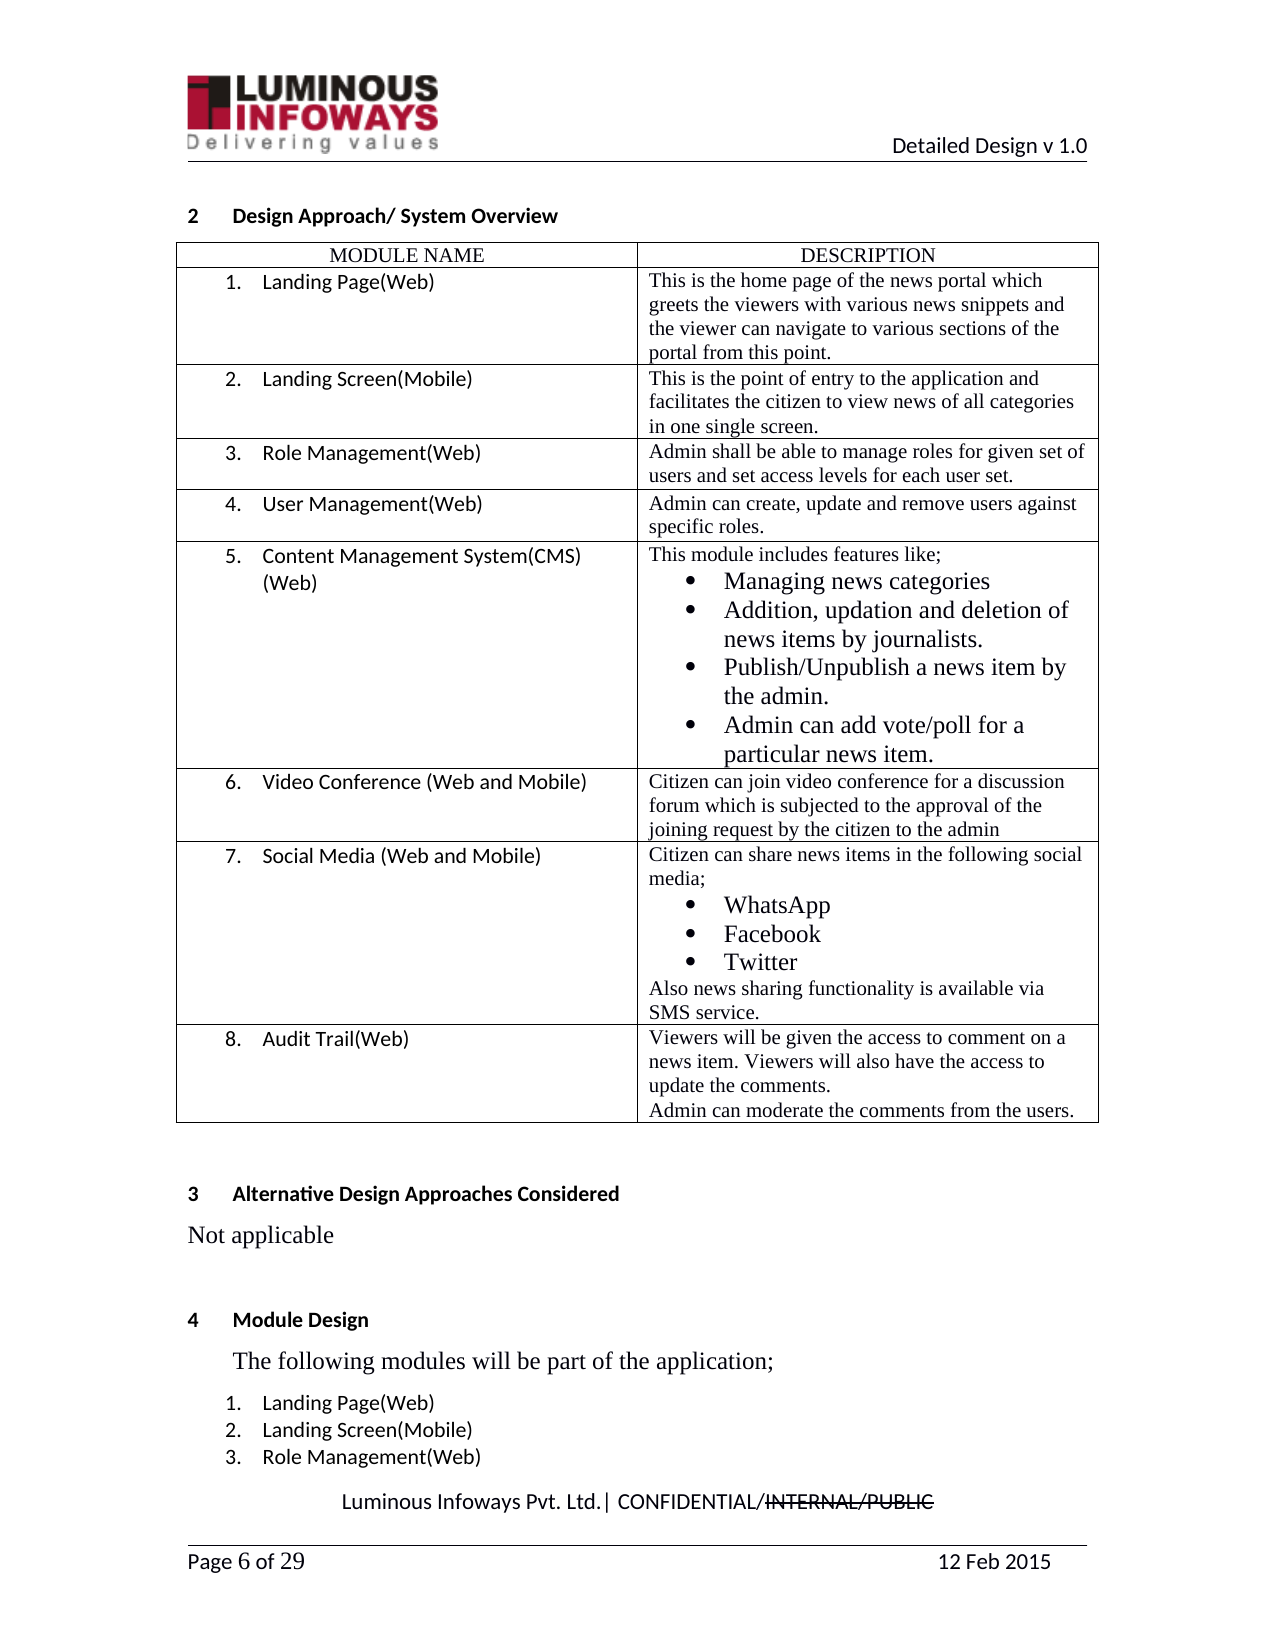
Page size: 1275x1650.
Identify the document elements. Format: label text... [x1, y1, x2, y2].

subtitle Design Approach/ System Overview [187, 202, 1087, 229]
table_cell Content Management System(CMS) (Web) [177, 542, 637, 767]
subtitle Alternative Design Approaches Considered [187, 1180, 1087, 1207]
table_cell Audit Trail(Web) [177, 1025, 637, 1122]
table_cell Admin can create, update and remove users against specific roles. [638, 490, 1098, 541]
table_cell Citizen can share news items in the following social media; WhatsApp Facebook Twitter Also news sharing functionality is available via SMS service. [638, 842, 1098, 1024]
table_header DESCRIPTION [638, 243, 1098, 267]
text The following modules will be part of the application; [232, 1346, 1087, 1375]
picture [187, 75, 438, 154]
table_cell Video Conference (Web and Mobile) [177, 769, 637, 841]
table_cell Viewers will be given the access to comment on a news item. Viewers will also have the access to update the comments. Admin can moderate the comments from the users. [638, 1025, 1098, 1122]
list Landing Screen(Mobile) [225, 1416, 1087, 1443]
table_cell This module includes features like; Managing news categories Addition, updation and deletion of news items by journalists. Publish/Unpublish a news item by the admin. Admin can add vote/poll for a particular news item. [638, 542, 1098, 767]
table_cell Landing Screen(Mobile) [177, 365, 637, 438]
table_cell This is the home page of the news portal which greets the viewers with various news snippets and the viewer can navigate to various sections of the portal from this point. [638, 268, 1098, 364]
table_cell This is the point of entry to the application and facilitates the citizen to view news of all categories in one single screen. [638, 365, 1098, 438]
subtitle Module Design [187, 1306, 1087, 1333]
table_cell Admin shall be able to manage roles for given set of users and set access levels for each user set. [638, 439, 1098, 489]
table_header MODULE NAME [177, 243, 637, 267]
table_cell Citizen can join video conference for a discussion forum which is subjected to the approval of the joining request by the citizen to the admin [638, 769, 1098, 841]
text Not applicable [187, 1220, 1087, 1249]
table_cell User Management(Web) [177, 490, 637, 541]
table_cell Role Management(Web) [177, 439, 637, 489]
list Role Management(Web) [225, 1443, 1087, 1469]
table_cell Landing Page(Web) [177, 268, 637, 364]
table_cell Social Media (Web and Mobile) [177, 842, 637, 1024]
list Landing Page(Web) [225, 1389, 1087, 1416]
